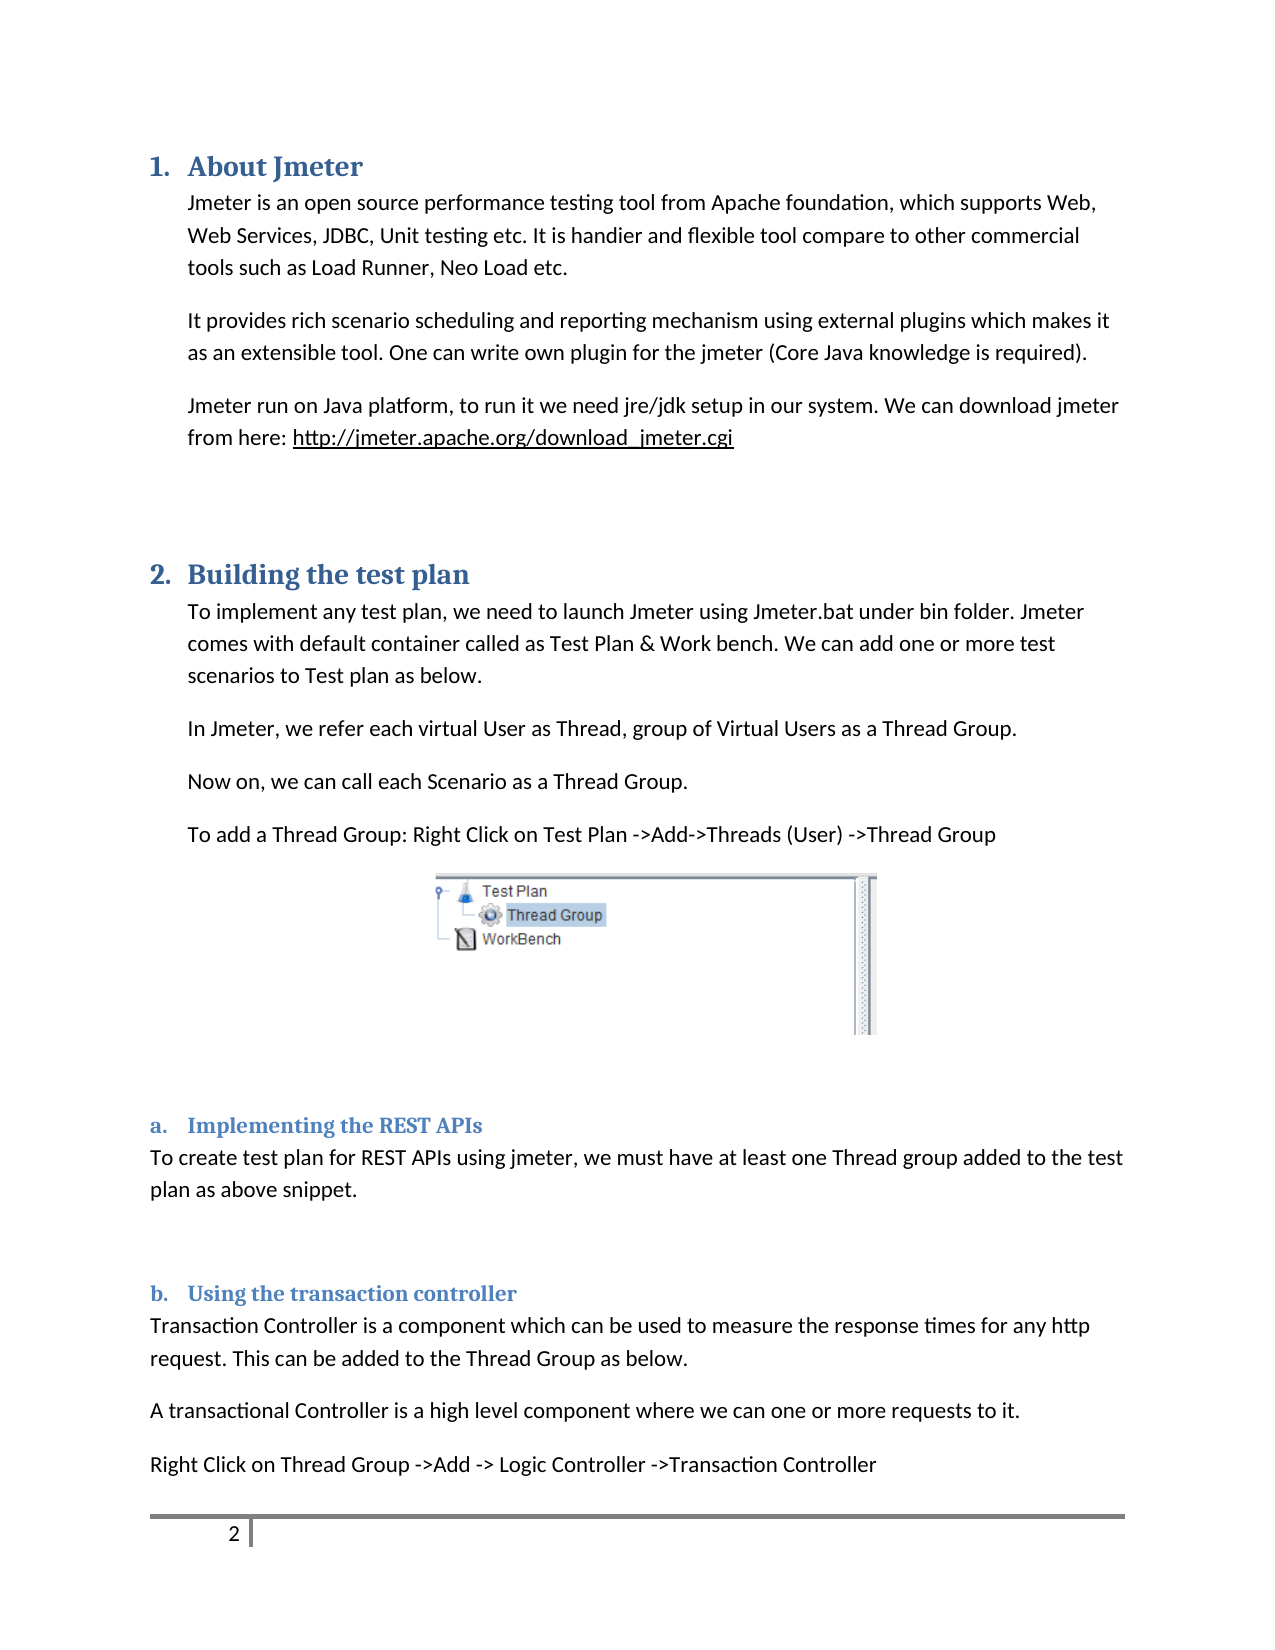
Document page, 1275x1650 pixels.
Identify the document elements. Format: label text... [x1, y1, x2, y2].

text Right Click on Thread Group ->Add -> Logic Controller ->Transaction Controller [150, 1450, 1125, 1478]
picture [435, 873, 877, 1035]
text It provides rich scenario scheduling and reporting mechanism using external plugins which makes it as an extensible tool. One can write own plugin for the jmeter (Core Java knowledge is required). [187, 306, 1125, 366]
text A transactional Controller is a high level component where we can one or more requests to it. [150, 1397, 1125, 1425]
text To create test plan for REST APIs using jmeter, we must have at least one Thread group added to the test plan as above snippet. [150, 1143, 1125, 1203]
subtitle Building the test plan [150, 558, 1125, 592]
subtitle Implementing the REST APIs [150, 1113, 1125, 1139]
text Transaction Controller is a component which can be used to measure the response times for any http request. This can be added to the Thread Group as below. [150, 1311, 1125, 1372]
text Jmeter is an open source performance testing tool from Apache foundation, which supports Web, Web Services, JDBC, Unit testing etc. It is handier and flexible tool compare to other commercial tools such as Load Runner, Neo Load etc. [187, 188, 1125, 281]
text Jmeter run on Java platform, to run it we need jre/jdk setup in our system. We can download jmeter from here: http://jmeter.apache.org/download_jmeter.cgi [187, 391, 1125, 451]
text To add a Thread Group: Right Click on Test Plan ->Add->Threads (User) ->Thread Group [187, 821, 1125, 848]
text In Jmeter, we refer each virtual User as Thread, group of Virtual Users as a Thread Group. [187, 714, 1125, 742]
subtitle Using the transaction controller [150, 1281, 1125, 1308]
subtitle About Jmeter [150, 150, 1125, 183]
text To implement any test plan, we need to launch Jmeter using Jmeter.bat under bin folder. Jmeter comes with default container called as Test Plan & Work bench. We can add one or more test scenarios to Test plan as below. [187, 597, 1125, 689]
text Now on, we can call each Scenario as a Thread Group. [187, 767, 1125, 796]
